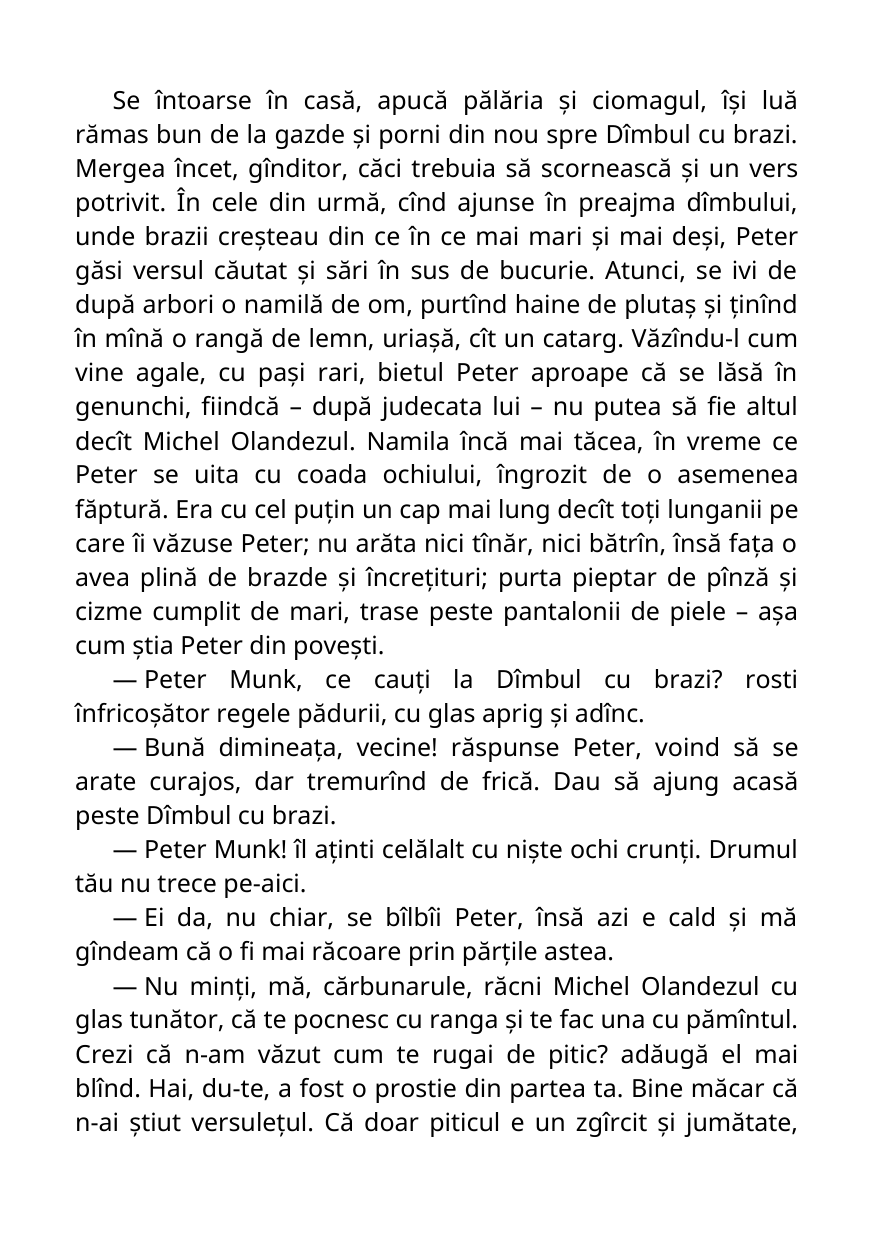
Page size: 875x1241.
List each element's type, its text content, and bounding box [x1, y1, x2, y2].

text ― Peter Munk! îl aţinti celălalt cu nişte ochi crunţi. Drumul tău nu trece pe-aici. [75, 832, 799, 900]
text ― Bună dimineaţa, vecine! răspunse Peter, voind să se arate curajos, dar tremurînd de frică. Dau să ajung acasă peste Dîmbul cu brazi. [75, 730, 799, 832]
text ― Ei da, nu chiar, se bîlbîi Peter, însă azi e cald şi mă gîndeam că o fi mai răcoare prin părţile astea. [75, 900, 799, 968]
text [75, 968, 799, 1138]
text ― Peter Munk, ce cauţi la Dîmbul cu brazi? rosti înfricoşător regele pădurii, cu glas aprig şi adînc. [75, 662, 799, 730]
text Se întoarse în casă, apucă pălăria şi ciomagul, îşi luă rămas bun de la gazde şi porni din nou spre Dîmbul cu brazi. Mergea încet, gînditor, căci trebuia să scornească şi un vers potrivit. În cele din urmă, cînd ajunse în preajma dîmbului, unde brazii creşteau din ce în ce mai mari şi mai deşi, Peter găsi versul căutat şi sări în sus de bucurie. Atunci, se ivi de după arbori o namilă de om, purtînd haine de plutaş şi ţinînd în mînă o rangă de lemn, uriaşă, cît un catarg. Văzîndu-l cum vine agale, cu paşi rari, bietul Peter aproape că se lăsă în genunchi, fiindcă – după judecata lui – nu putea să fie altul decît Michel Olandezul. Namila încă mai tăcea, în vreme ce Peter se uita cu coada ochiului, îngrozit de o asemenea făptură. Era cu cel puţin un cap mai lung decît toţi lunganii pe care îi văzuse Peter; nu arăta nici tînăr, nici bătrîn, însă faţa o avea plină de brazde şi încreţituri; purta pieptar de pînză şi cizme cumplit de mari, trase peste pantalonii de piele – aşa cum ştia Peter din poveşti. [75, 82, 799, 662]
